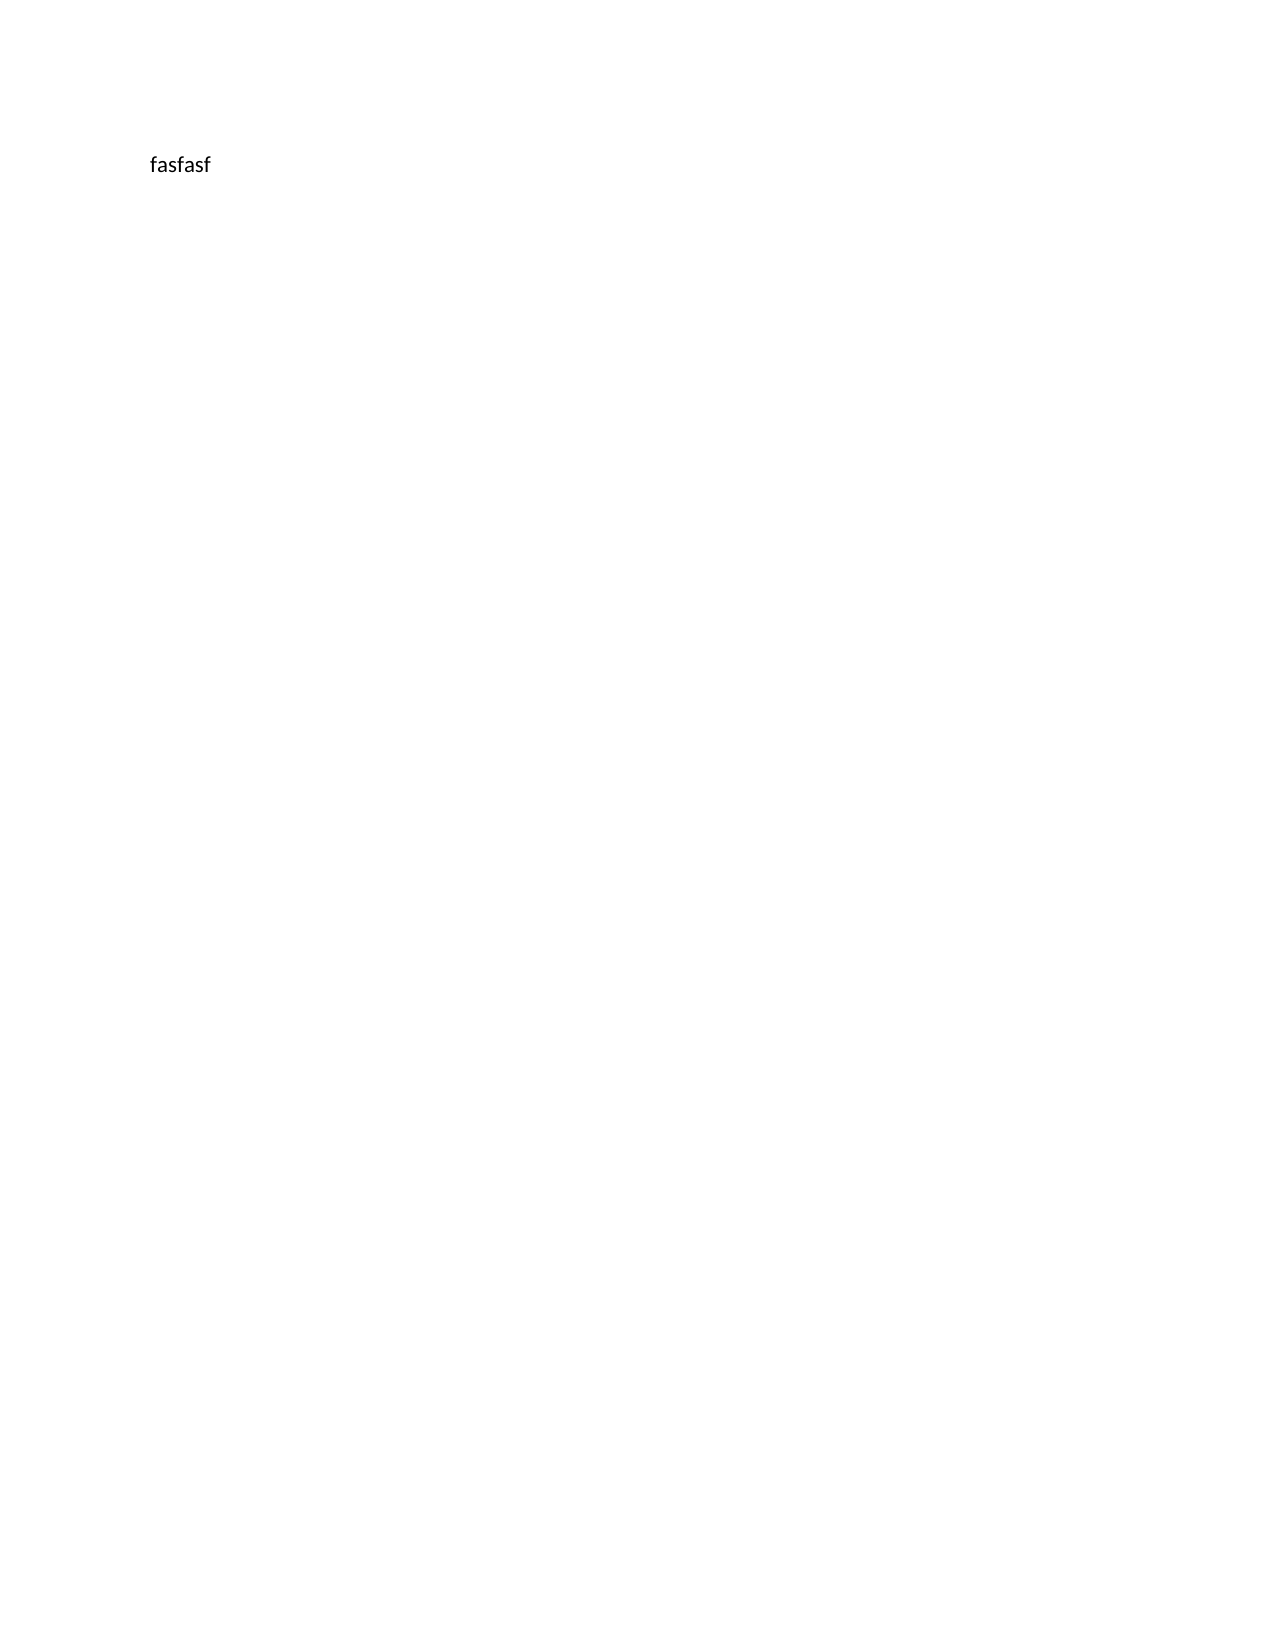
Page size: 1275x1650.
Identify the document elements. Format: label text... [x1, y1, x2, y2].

text fasfasf [150, 150, 1125, 178]
